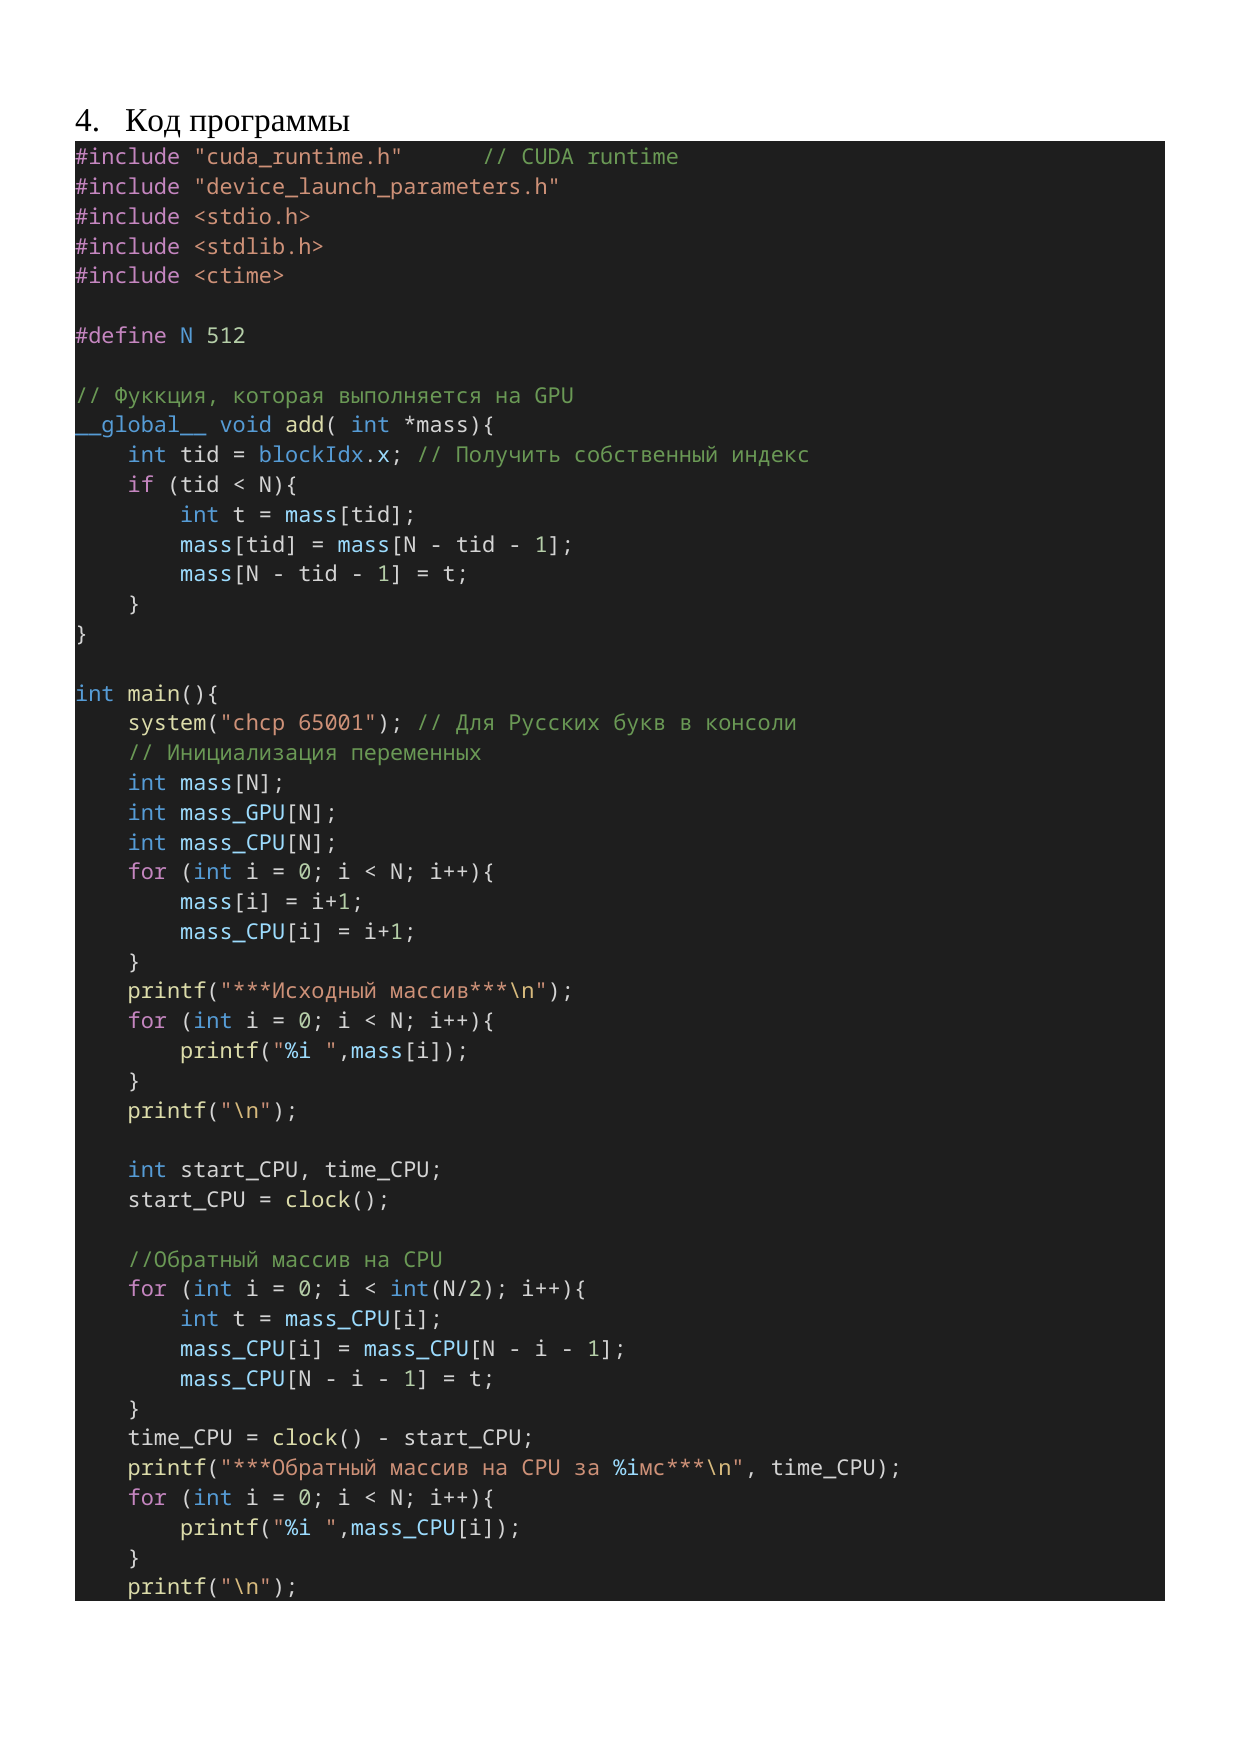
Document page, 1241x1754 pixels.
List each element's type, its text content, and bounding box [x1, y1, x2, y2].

text } [75, 618, 1165, 648]
text mass[tid] = mass[N - tid - 1]; [75, 529, 1165, 558]
text #include <stdlib.h> [75, 231, 1165, 261]
text //Обратный массив на CPU [75, 1244, 1165, 1273]
text int main(){ [75, 678, 1165, 707]
text #include <stdio.h> [75, 201, 1165, 231]
text } [75, 588, 1165, 618]
text if (tid < N){ [75, 469, 1165, 499]
text int mass_GPU[N]; [75, 797, 1165, 827]
text for (int i = 0; i < N; i++){ [75, 1482, 1165, 1512]
text #include <ctime> [75, 261, 1165, 290]
text printf("%i ",mass_CPU[i]); [75, 1512, 1165, 1542]
text int tid = blockIdx.x; // Получить собственный индекс [75, 439, 1165, 469]
text #define N 512 [75, 320, 1165, 350]
text int start_CPU, time_CPU; [75, 1154, 1165, 1184]
text // Инициализация переменных [75, 737, 1165, 767]
text int mass_CPU[N]; [75, 827, 1165, 856]
text int t = mass_CPU[i]; [75, 1303, 1165, 1333]
text mass_CPU[i] = i+1; [75, 916, 1165, 946]
text int t = mass[tid]; [75, 499, 1165, 529]
text for (int i = 0; i < N; i++){ [75, 856, 1165, 886]
text } [75, 1542, 1165, 1571]
text int mass[N]; [75, 767, 1165, 797]
text for (int i = 0; i < int(N/2); i++){ [75, 1273, 1165, 1303]
text start_CPU = clock(); [75, 1184, 1165, 1214]
text mass[i] = i+1; [75, 886, 1165, 916]
text printf("\n"); [75, 1095, 1165, 1124]
text system("chcp 65001"); // Для Русских букв в консоли [75, 707, 1165, 737]
text for (int i = 0; i < N; i++){ [75, 1005, 1165, 1035]
text } [75, 1393, 1165, 1422]
text printf("\n"); [75, 1571, 1165, 1601]
text #include "device_launch_parameters.h" [75, 171, 1165, 201]
text printf("%i ",mass[i]); [75, 1035, 1165, 1065]
text } [75, 1065, 1165, 1095]
text printf("***Исходный массив***\n"); [75, 976, 1165, 1005]
text mass_CPU[N - i - 1] = t; [75, 1363, 1165, 1393]
text mass_CPU[i] = mass_CPU[N - i - 1]; [75, 1333, 1165, 1363]
text printf("***Обратный массив на CPU за %iмс***\n", time_CPU); [75, 1452, 1165, 1482]
text time_CPU = clock() - start_CPU; [75, 1422, 1165, 1452]
subtitle 4. Код программы [75, 100, 1165, 138]
text #include "cuda_runtime.h" // CUDA runtime [75, 141, 1165, 171]
text __global__ void add( int *mass){ [75, 409, 1165, 439]
text // Фуккция, которая выполняется на GPU [75, 380, 1165, 409]
text } [75, 946, 1165, 976]
text mass[N - tid - 1] = t; [75, 558, 1165, 588]
